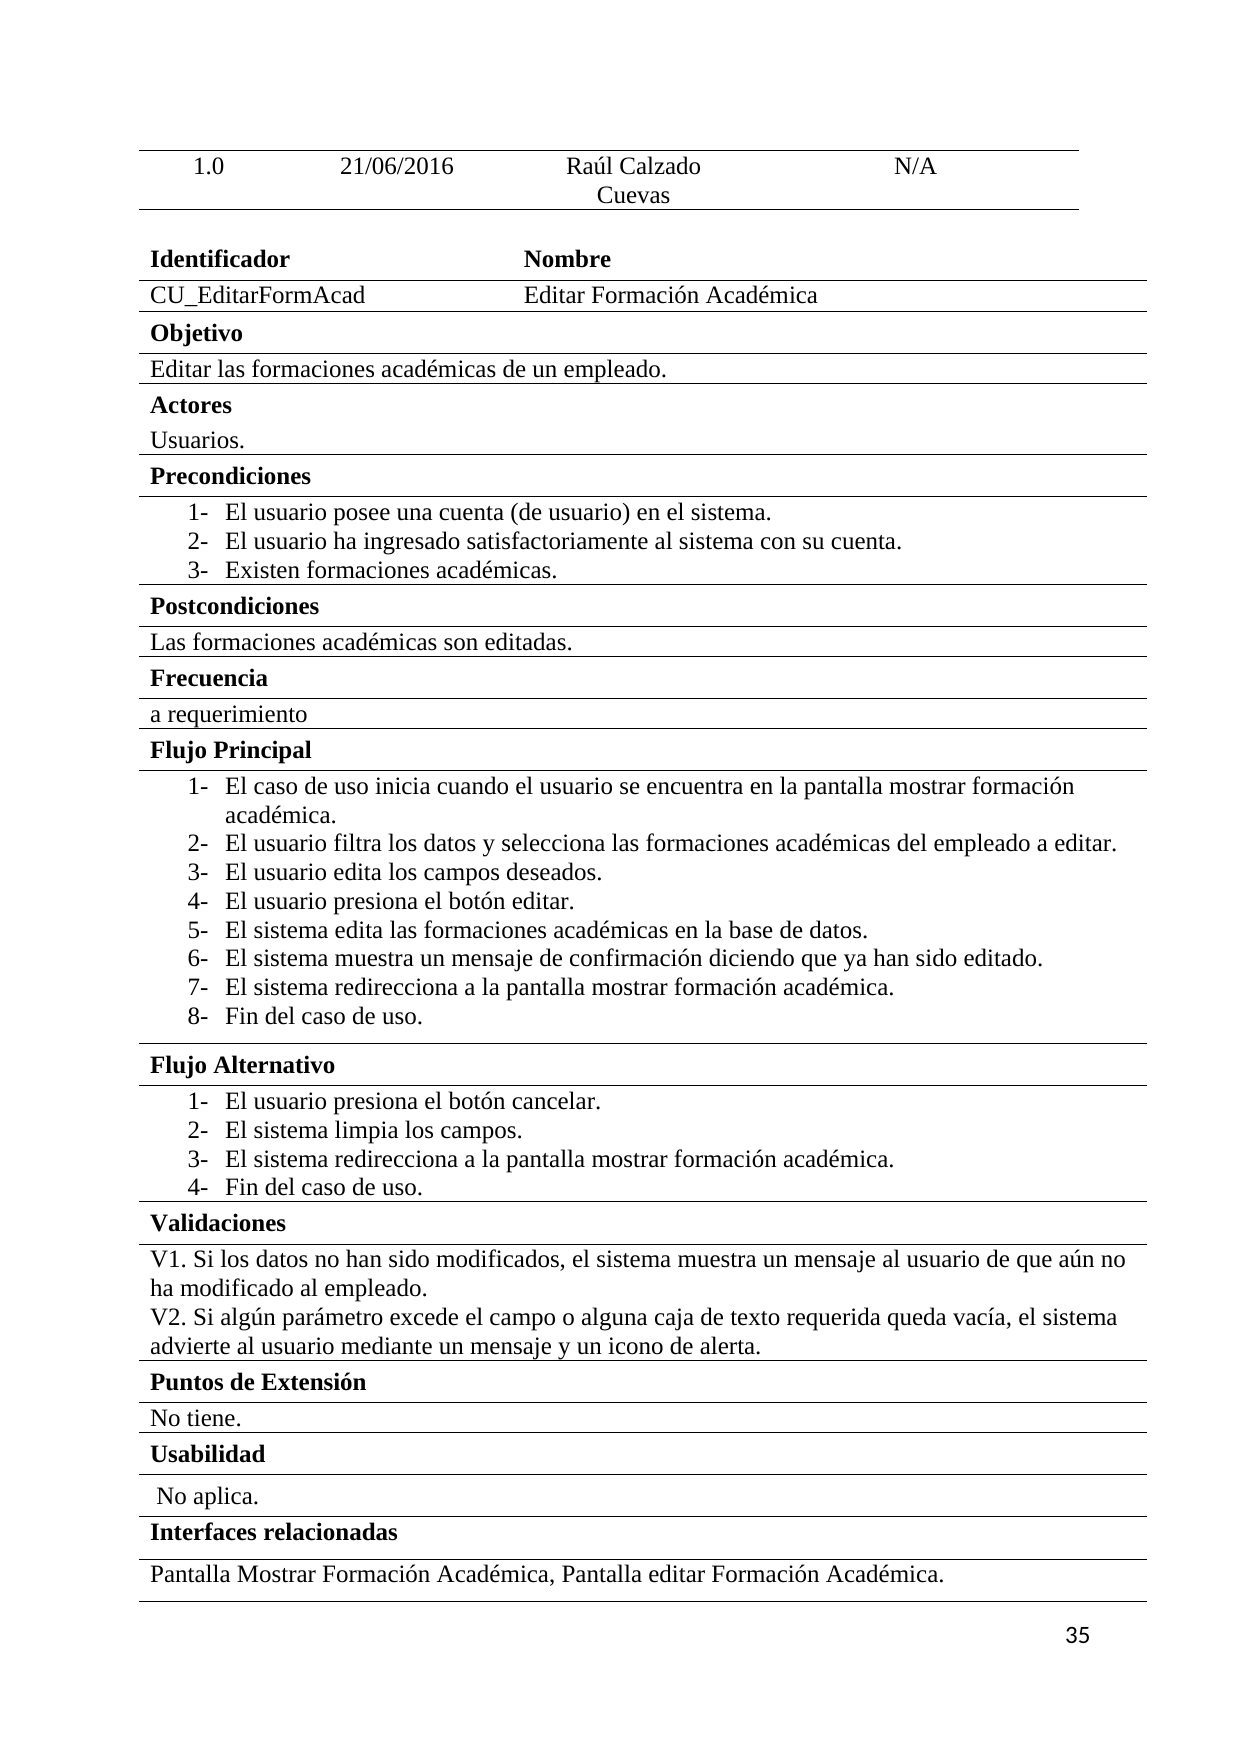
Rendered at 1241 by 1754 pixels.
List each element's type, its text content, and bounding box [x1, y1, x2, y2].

table_cell Flujo Alternativo [139, 1044, 1147, 1085]
table_cell V1. Si los datos no han sido modificados, el sistema muestra un mensaje al usuario de que aún no ha modificado al empleado. V2. Si algún parámetro excede el campo o alguna caja de texto requerida queda vacía, el sistema advierte al usuario mediante un mensaje y un icono de alerta. [139, 1245, 1147, 1359]
table_cell Interfaces relacionadas [139, 1517, 1147, 1558]
table_cell 21/06/2016 [278, 151, 515, 208]
table_cell El usuario posee una cuenta (de usuario) en el sistema. El usuario ha ingresado satisfactoriamente al sistema con su cuenta. Existen formaciones académicas. [139, 497, 1147, 583]
table_cell El caso de uso inicia cuando el usuario se encuentra en la pantalla mostrar formación académica. El usuario filtra los datos y selecciona las formaciones académicas del empleado a editar. El usuario edita los campos deseados. El usuario presiona el botón editar. El sistema edita las formaciones académicas en la base de datos. El sistema muestra un mensaje de confirmación diciendo que ya han sido editado. El sistema redirecciona a la pantalla mostrar formación académica. Fin del caso de uso. [139, 771, 1147, 1043]
table_cell Actores [139, 384, 1147, 425]
table_cell Postcondiciones [139, 585, 1147, 626]
table_cell N/A [752, 151, 1079, 208]
table_cell a requerimiento [139, 699, 1147, 728]
table_cell No tiene. [139, 1403, 1147, 1432]
table_cell El usuario presiona el botón cancelar. El sistema limpia los campos. El sistema redirecciona a la pantalla mostrar formación académica. Fin del caso de uso. [139, 1086, 1147, 1201]
table_cell Precondiciones [139, 455, 1147, 496]
table_cell Flujo Principal [139, 729, 1147, 770]
table_cell Pantalla Mostrar Formación Académica, Pantalla editar Formación Académica. [139, 1560, 1147, 1601]
table_cell Editar las formaciones académicas de un empleado. [139, 354, 1147, 383]
table_cell Objetivo [139, 312, 1147, 353]
table_cell Las formaciones académicas son editadas. [139, 627, 1147, 656]
table_cell No aplica. [139, 1475, 1147, 1516]
table_cell Validaciones [139, 1202, 1147, 1243]
table_cell Raúl Calzado Cuevas [515, 151, 752, 208]
table_header Identificador [139, 238, 512, 279]
table_cell Frecuencia [139, 657, 1147, 698]
table_header Nombre [513, 238, 1147, 279]
table_cell Usabilidad [139, 1433, 1147, 1474]
table_cell CU_EditarFormAcad [139, 281, 512, 311]
table_cell Editar Formación Académica [513, 281, 1147, 311]
table_cell 1.0 [139, 151, 278, 208]
table_cell Usuarios. [139, 425, 1147, 454]
table_cell Puntos de Extensión [139, 1361, 1147, 1402]
